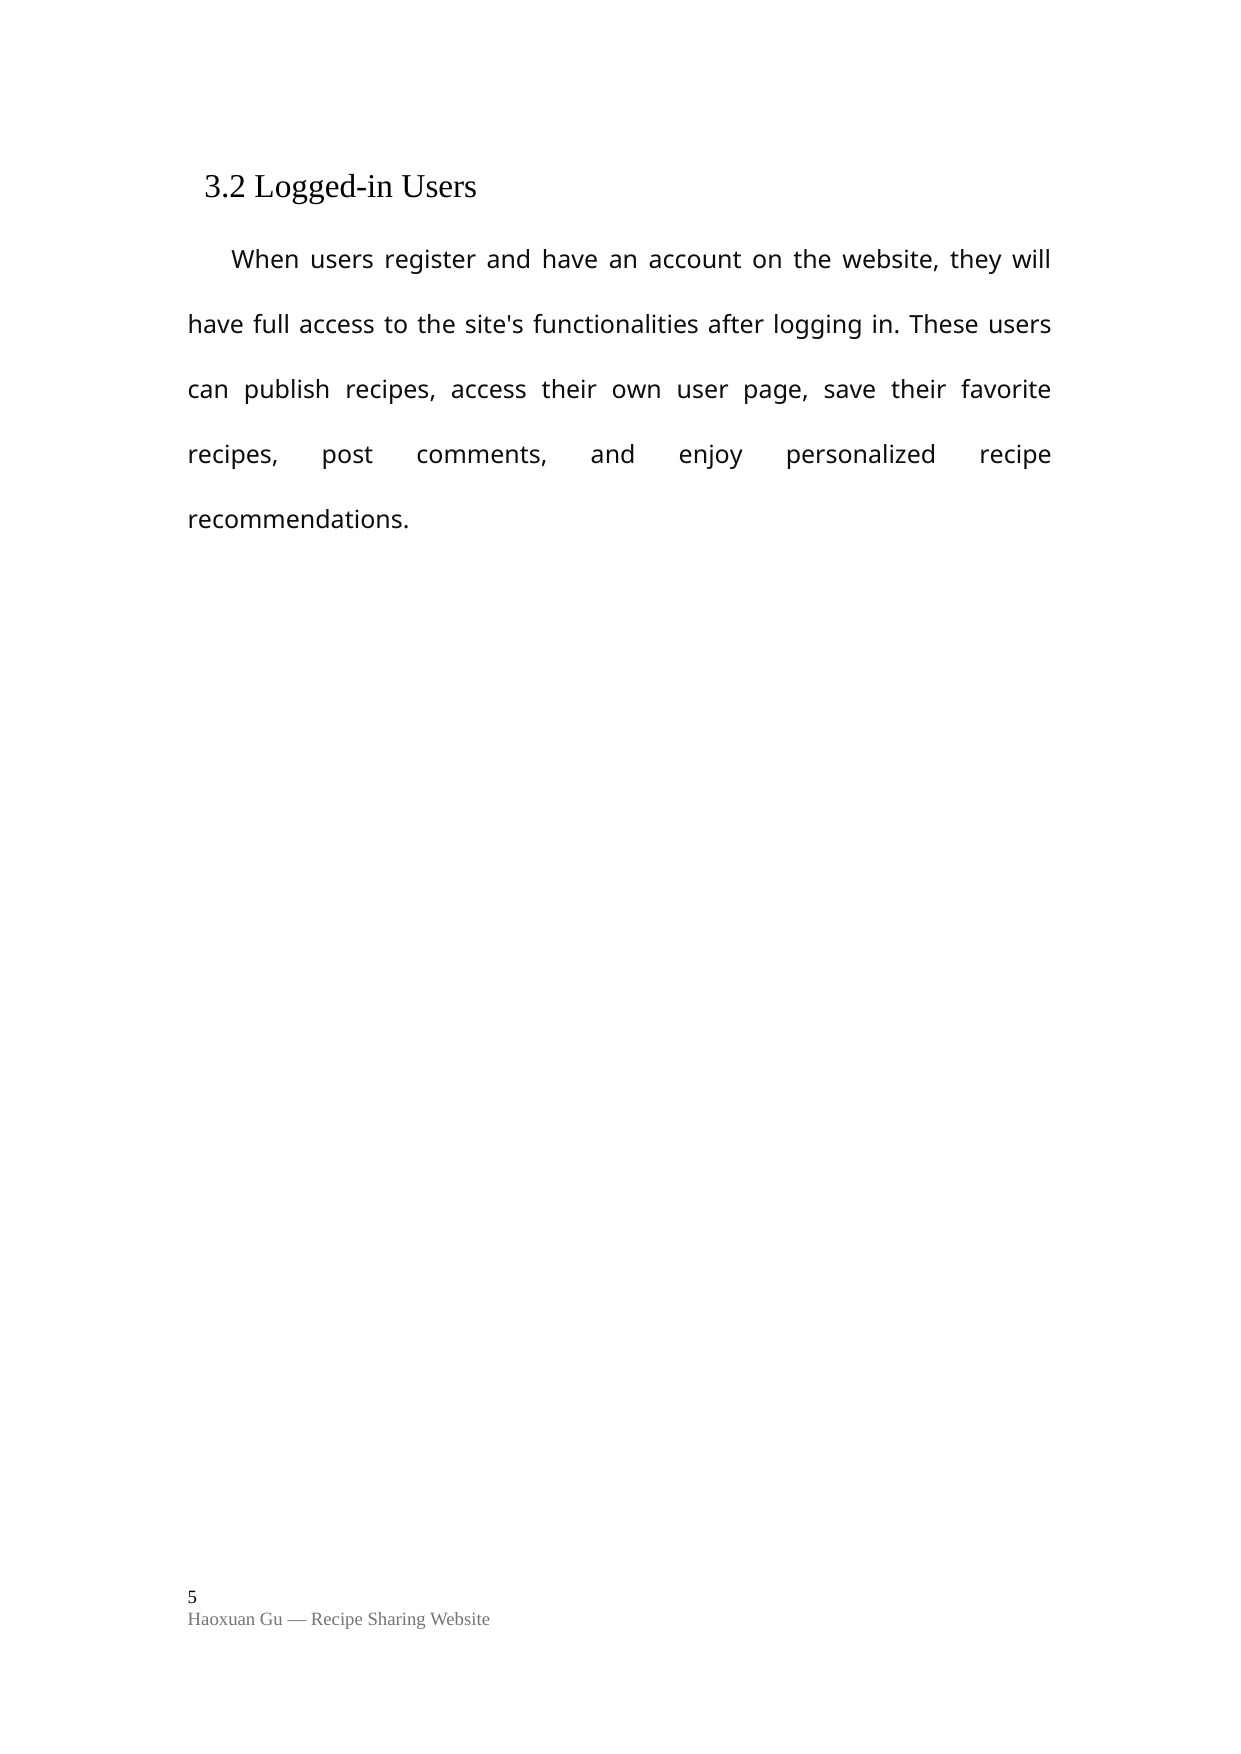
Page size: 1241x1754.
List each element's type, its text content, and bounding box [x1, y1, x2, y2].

subtitle 3.2 Logged-in Users [187, 153, 1053, 218]
text When users register and have an account on the website, they will have full access to the site's functionalities after logging in. These users can publish recipes, access their own user page, save their favorite recipes, post comments, and enjoy personalized recipe recommendations. [187, 226, 1053, 551]
